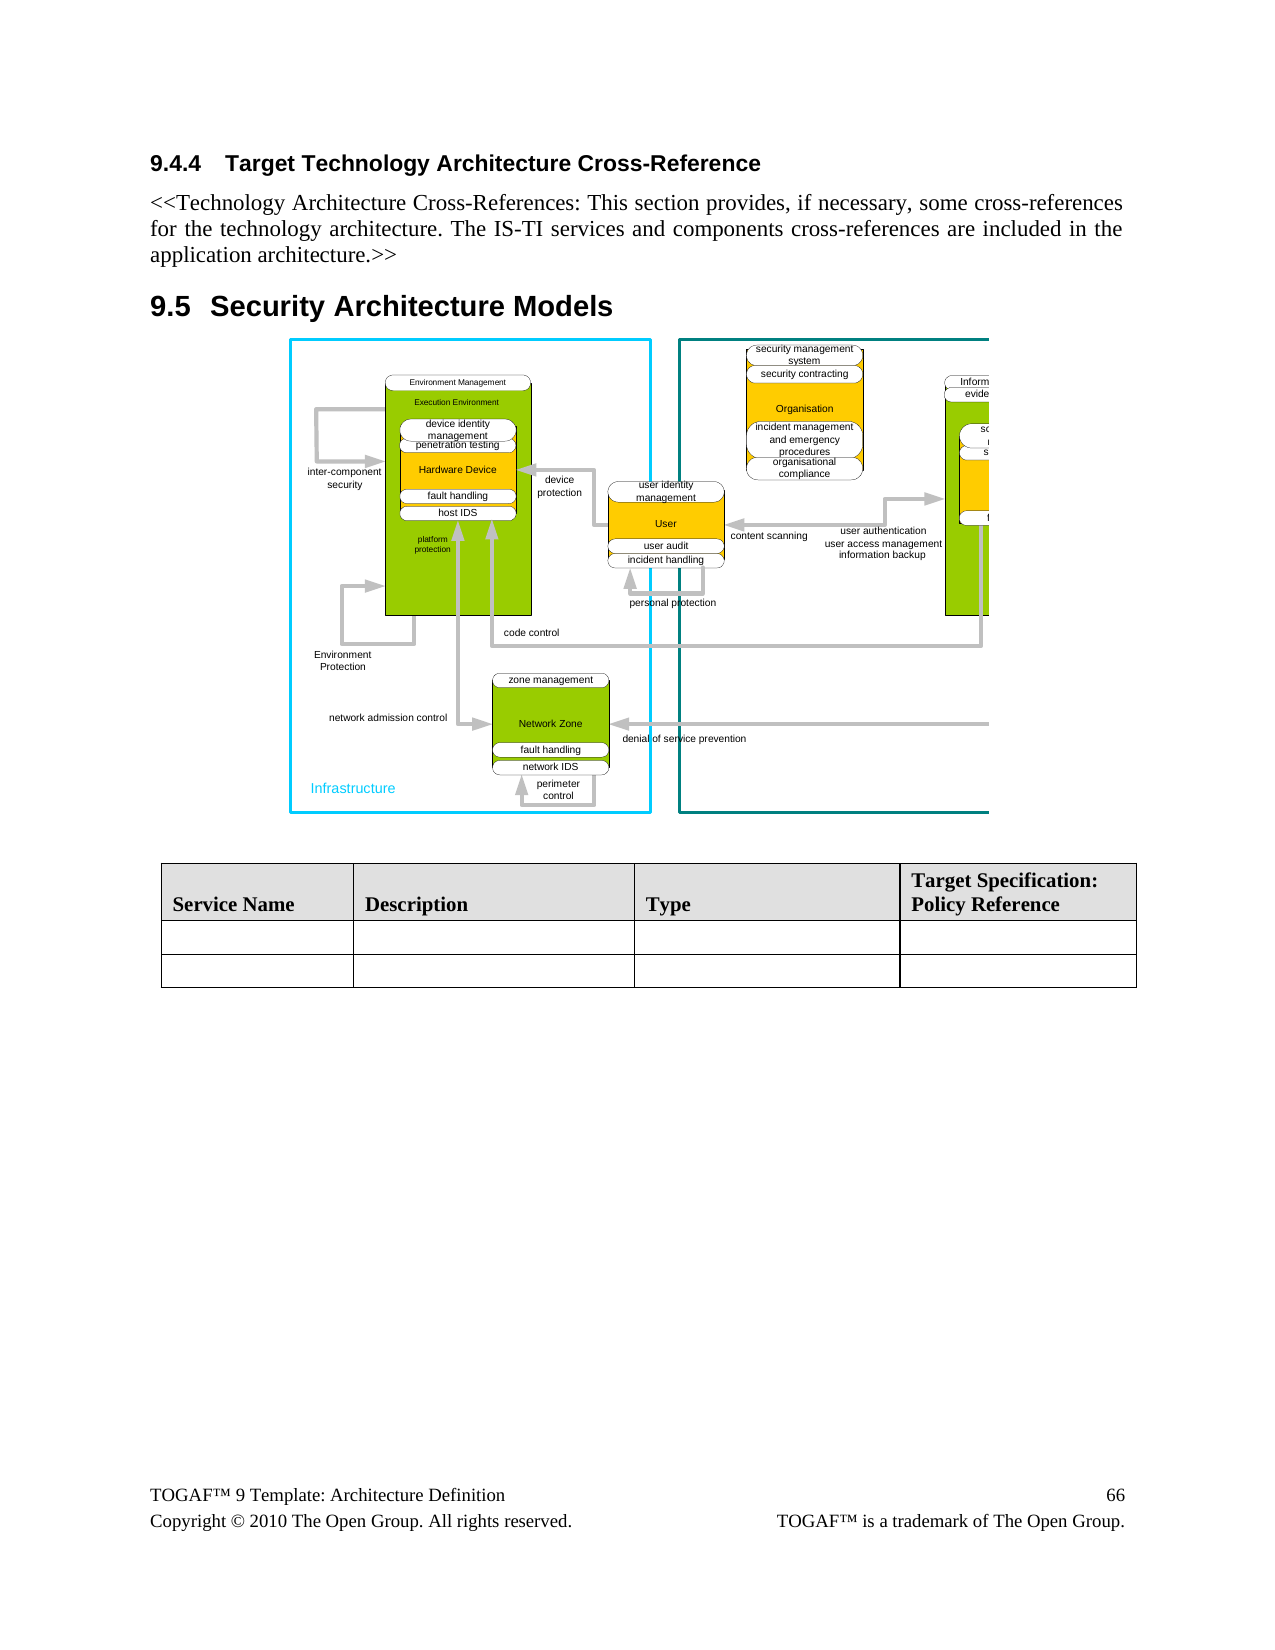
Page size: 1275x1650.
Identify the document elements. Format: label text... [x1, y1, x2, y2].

table_cell [162, 921, 353, 954]
subtitle Target Technology Architecture Cross-Reference [150, 150, 1125, 176]
table_cell [354, 921, 634, 954]
table_cell [635, 955, 899, 987]
text <<Technology Architecture Cross-References: This section provides, if necessary, some cross-references for the technology architecture. The IS-TI services and components cross-references are included in the application architecture.>> [150, 189, 1125, 268]
table_header Description [354, 864, 634, 920]
table_header Type [635, 864, 899, 920]
table_header Target Specification: Policy Reference [901, 864, 1136, 920]
subtitle Security Architecture Models [150, 289, 1125, 322]
table_header Service Name [162, 864, 353, 920]
table_cell [162, 955, 353, 987]
table_cell [354, 955, 634, 987]
table_cell [635, 921, 899, 954]
table_cell [901, 921, 1136, 954]
table_cell [901, 955, 1136, 987]
